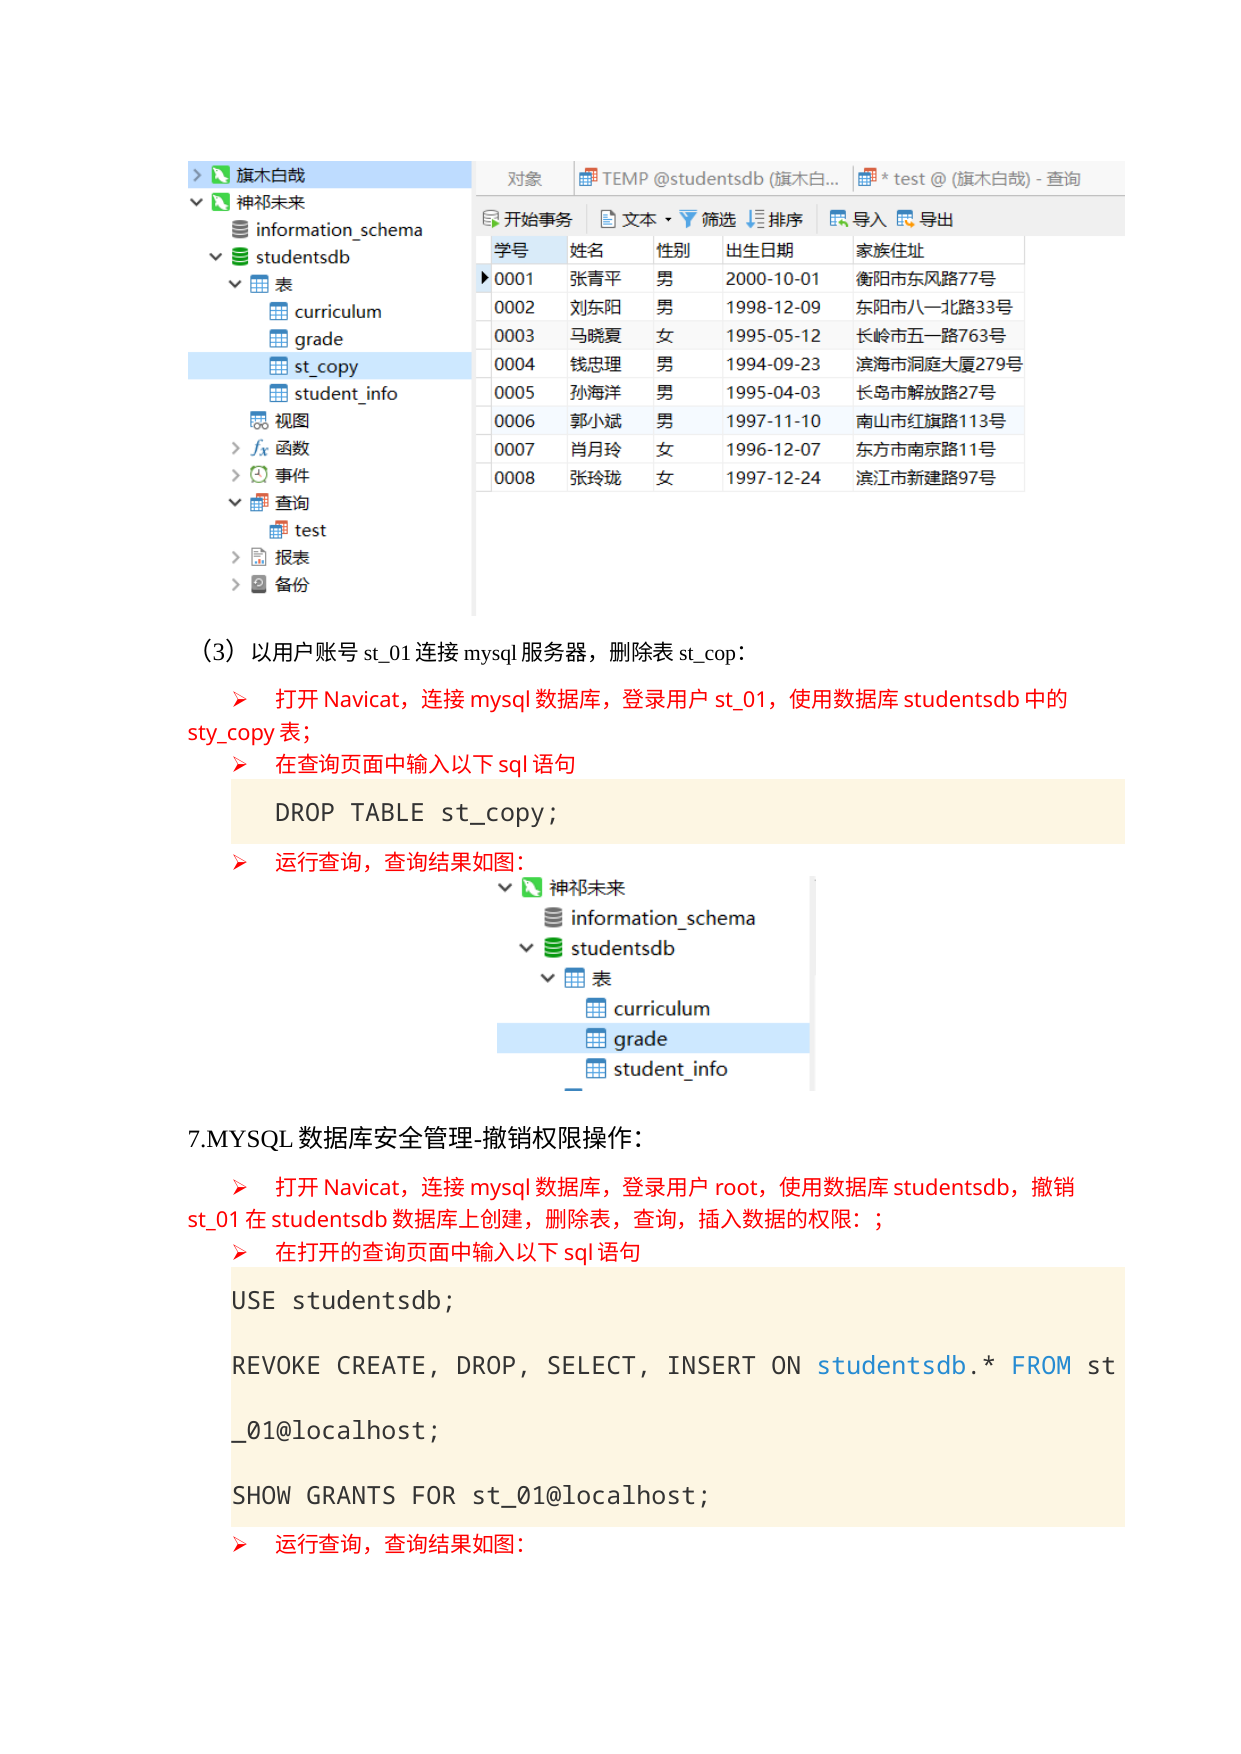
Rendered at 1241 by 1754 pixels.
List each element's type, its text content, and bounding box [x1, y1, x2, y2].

text SHOW GRANTS FOR st_01@localhost; [231, 1462, 1125, 1527]
subtitle 打开Navicat，连接mysql数据库，登录用户st_01，使用数据库studentsdb中的sty_copy表； [187, 682, 1125, 747]
text REVOKE CREATE, DROP, SELECT, INSERT ON studentsdb.* FROM st_01@localhost; [231, 1332, 1125, 1462]
subtitle 在查询页面中输入以下sql语句 [187, 747, 1125, 779]
subtitle 打开Navicat，连接mysql数据库，登录用户root，使用数据库studentsdb，撤销st_01在studentsdb数据库上创建，删除表，查询，插入数据的权限：； [187, 1169, 1125, 1234]
text USE studentsdb; [231, 1267, 1125, 1332]
subtitle 运行查询，查询结果如图： [187, 844, 1125, 877]
subtitle 运行查询，查询结果如图： [187, 1527, 1125, 1559]
picture [497, 876, 816, 1091]
subtitle 在打开的查询页面中输入以下sql语句 [187, 1234, 1125, 1267]
text 7.MYSQL数据库安全管理-撤销权限操作： [187, 1104, 1125, 1169]
picture [188, 161, 1125, 616]
text DROP TABLE st_copy; [231, 779, 1125, 844]
text （3）以用户账号st_01连接mysql服务器，删除表st_cop： [187, 617, 1125, 682]
